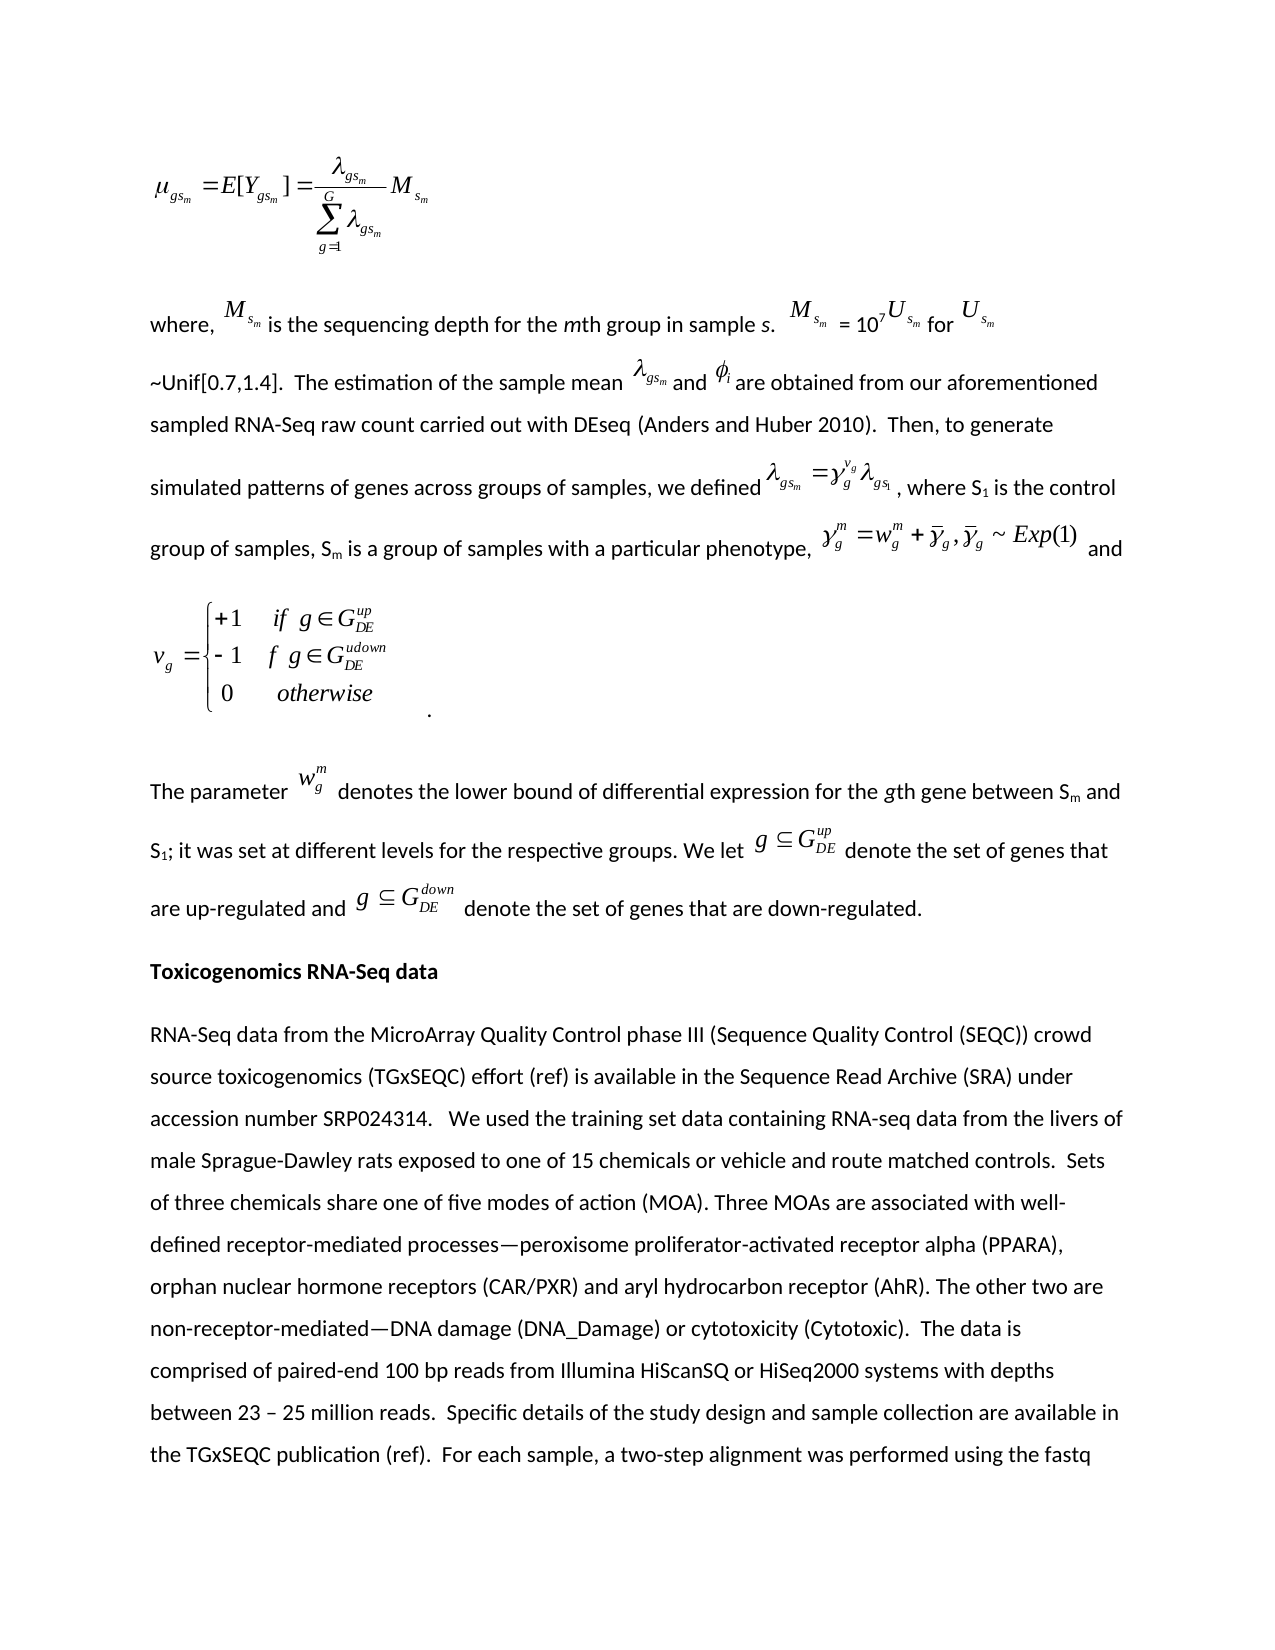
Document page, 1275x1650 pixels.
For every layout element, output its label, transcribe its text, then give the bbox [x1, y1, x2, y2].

text The parameter denotes the lower bound of differential expression for the gth gene between Sm and S1; it was set at different levels for the respective groups. We let denote the set of genes that are up-regulated and denote the set of genes that are down-regulated. [150, 758, 1125, 922]
text where, is the sequencing depth for the mth group in sample s. = 107for ~Unif[0.7,1.4]. The estimation of the sample mean and are obtained from our aforementioned sampled RNA-Seq raw count carried out with DEseq (Anders and Huber 2010). Then, to generate simulated patterns of genes across groups of samples, we defined, where S1 is the control group of samples, Sm is a group of samples with a particular phenotype, and [150, 293, 1125, 562]
text Toxicogenomics RNA-Seq data [150, 957, 1125, 985]
text . [150, 597, 1125, 723]
